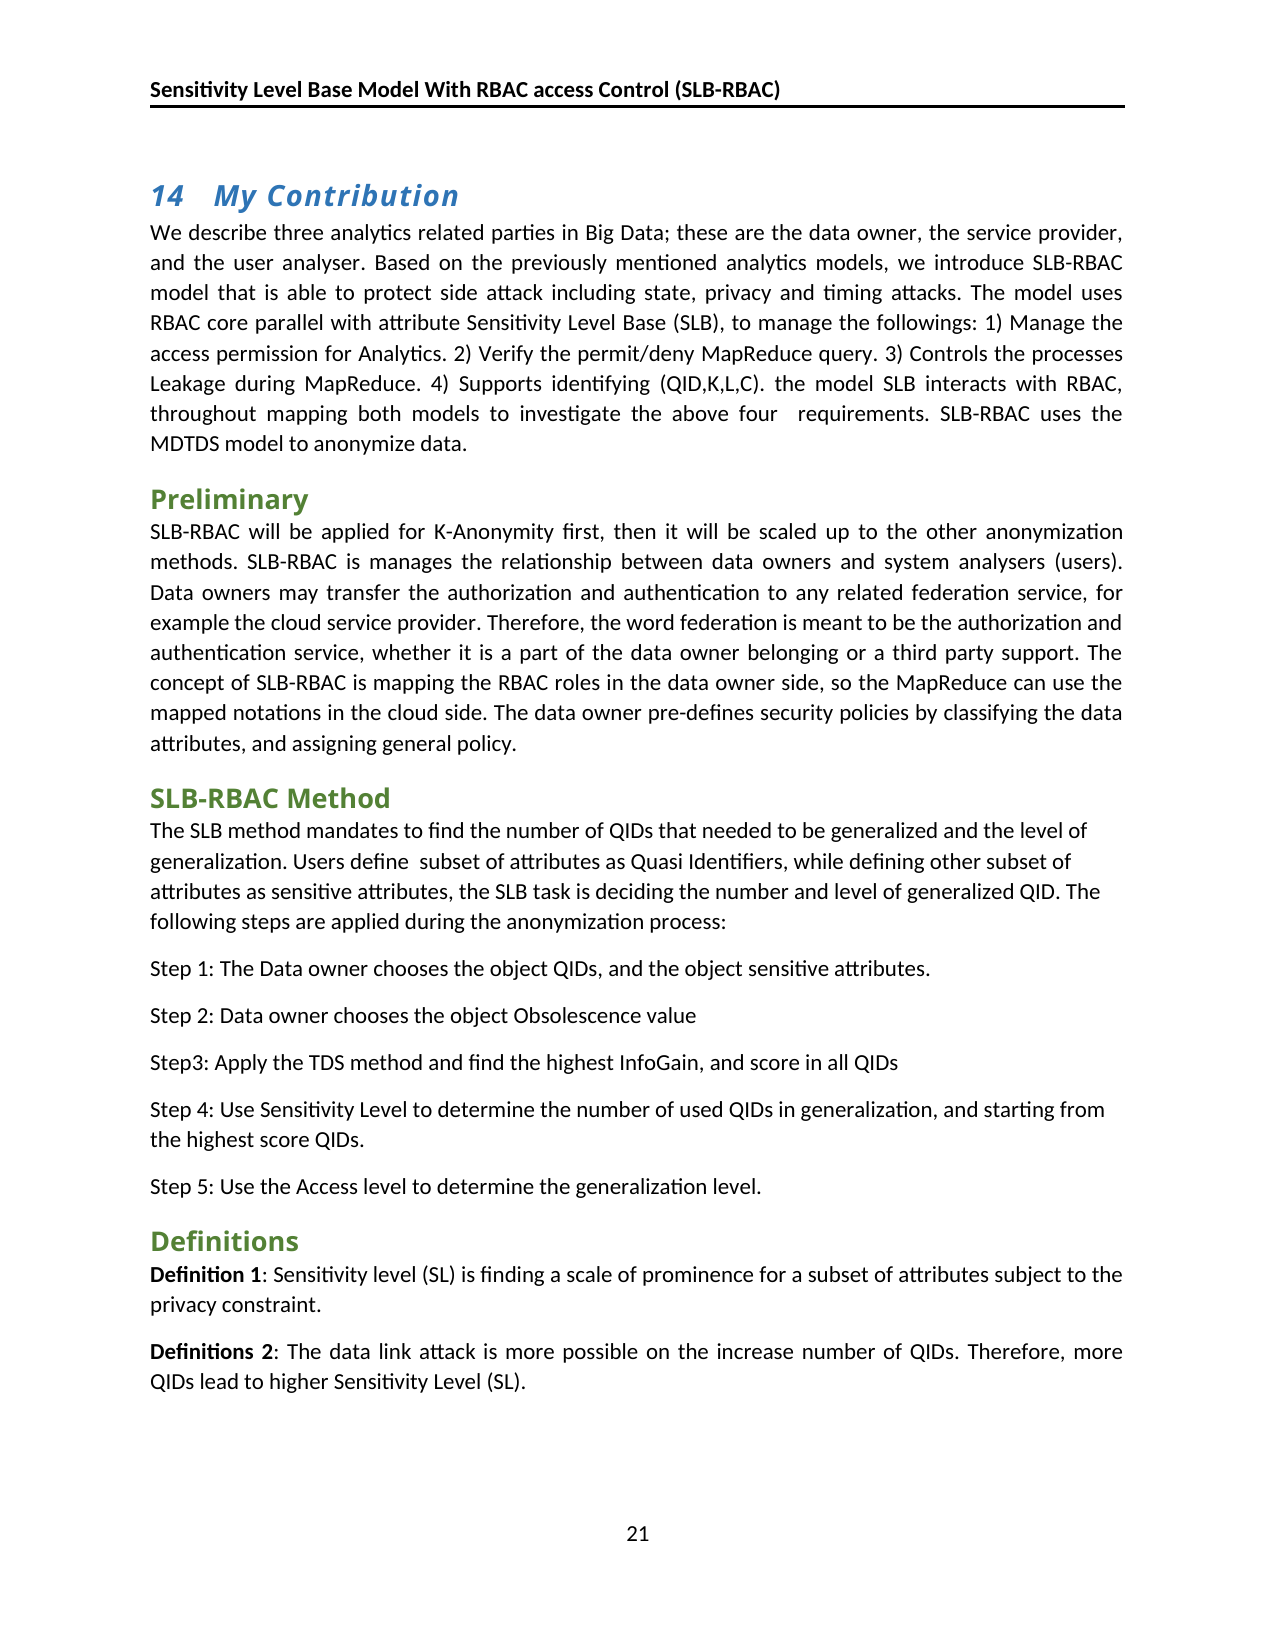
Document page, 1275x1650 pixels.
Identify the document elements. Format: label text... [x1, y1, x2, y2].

subtitle My Contribution [150, 175, 1125, 215]
text SLB-RBAC will be applied for K-Anonymity first, then it will be scaled up to the other anonymization methods. SLB-RBAC is manages the relationship between data owners and system analysers (users). Data owners may transfer the authorization and authentication to any related federation service, for example the cloud service provider. Therefore, the word federation is meant to be the authorization and authentication service, whether it is a part of the data owner belonging or a third party support. The concept of SLB-RBAC is mapping the RBAC roles in the data owner side, so the MapReduce can use the mapped notations in the cloud side. The data owner pre-defines security policies by classifying the data attributes, and assigning general policy. [150, 517, 1125, 757]
subtitle SLB-RBAC Method [150, 780, 1125, 817]
subtitle Preliminary [150, 480, 1125, 517]
text Step 5: Use the Access level to determine the generalization level. [150, 1172, 1125, 1200]
text Step 4: Use Sensitivity Level to determine the number of used QIDs in generalization, and starting from the highest score QIDs. [150, 1095, 1125, 1153]
text Step 2: Data owner chooses the object Obsolescence value [150, 1001, 1125, 1029]
text Step 1: The Data owner chooses the object QIDs, and the object sensitive attributes. [150, 954, 1125, 982]
text Step3: Apply the TDS method and find the highest InfoGain, and score in all QIDs [150, 1048, 1125, 1076]
text Definition 1: Sensitivity level (SL) is finding a scale of prominence for a subset of attributes subject to the privacy constraint. [150, 1260, 1125, 1318]
subtitle Definitions [150, 1223, 1125, 1260]
text We describe three analytics related parties in Big Data; these are the data owner, the service provider, and the user analyser. Based on the previously mentioned analytics models, we introduce SLB-RBAC model that is able to protect side attack including state, privacy and timing attacks. The model uses RBAC core parallel with attribute Sensitivity Level Base (SLB), to manage the followings: 1) Manage the access permission for Analytics. 2) Verify the permit/deny MapReduce query. 3) Controls the processes Leakage during MapReduce. 4) Supports identifying (QID,K,L,C). the model SLB interacts with RBAC, throughout mapping both models to investigate the above four requirements. SLB-RBAC uses the MDTDS model to anonymize data. [150, 218, 1125, 457]
text Definitions 2: The data link attack is more possible on the increase number of QIDs. Therefore, more QIDs lead to higher Sensitivity Level (SL). [150, 1337, 1125, 1395]
text The SLB method mandates to find the number of QIDs that needed to be generalized and the level of generalization. Users define subset of attributes as Quasi Identifiers, while defining other subset of attributes as sensitive attributes, the SLB task is deciding the number and level of generalized QID. The following steps are applied during the anonymization process: [150, 817, 1125, 935]
